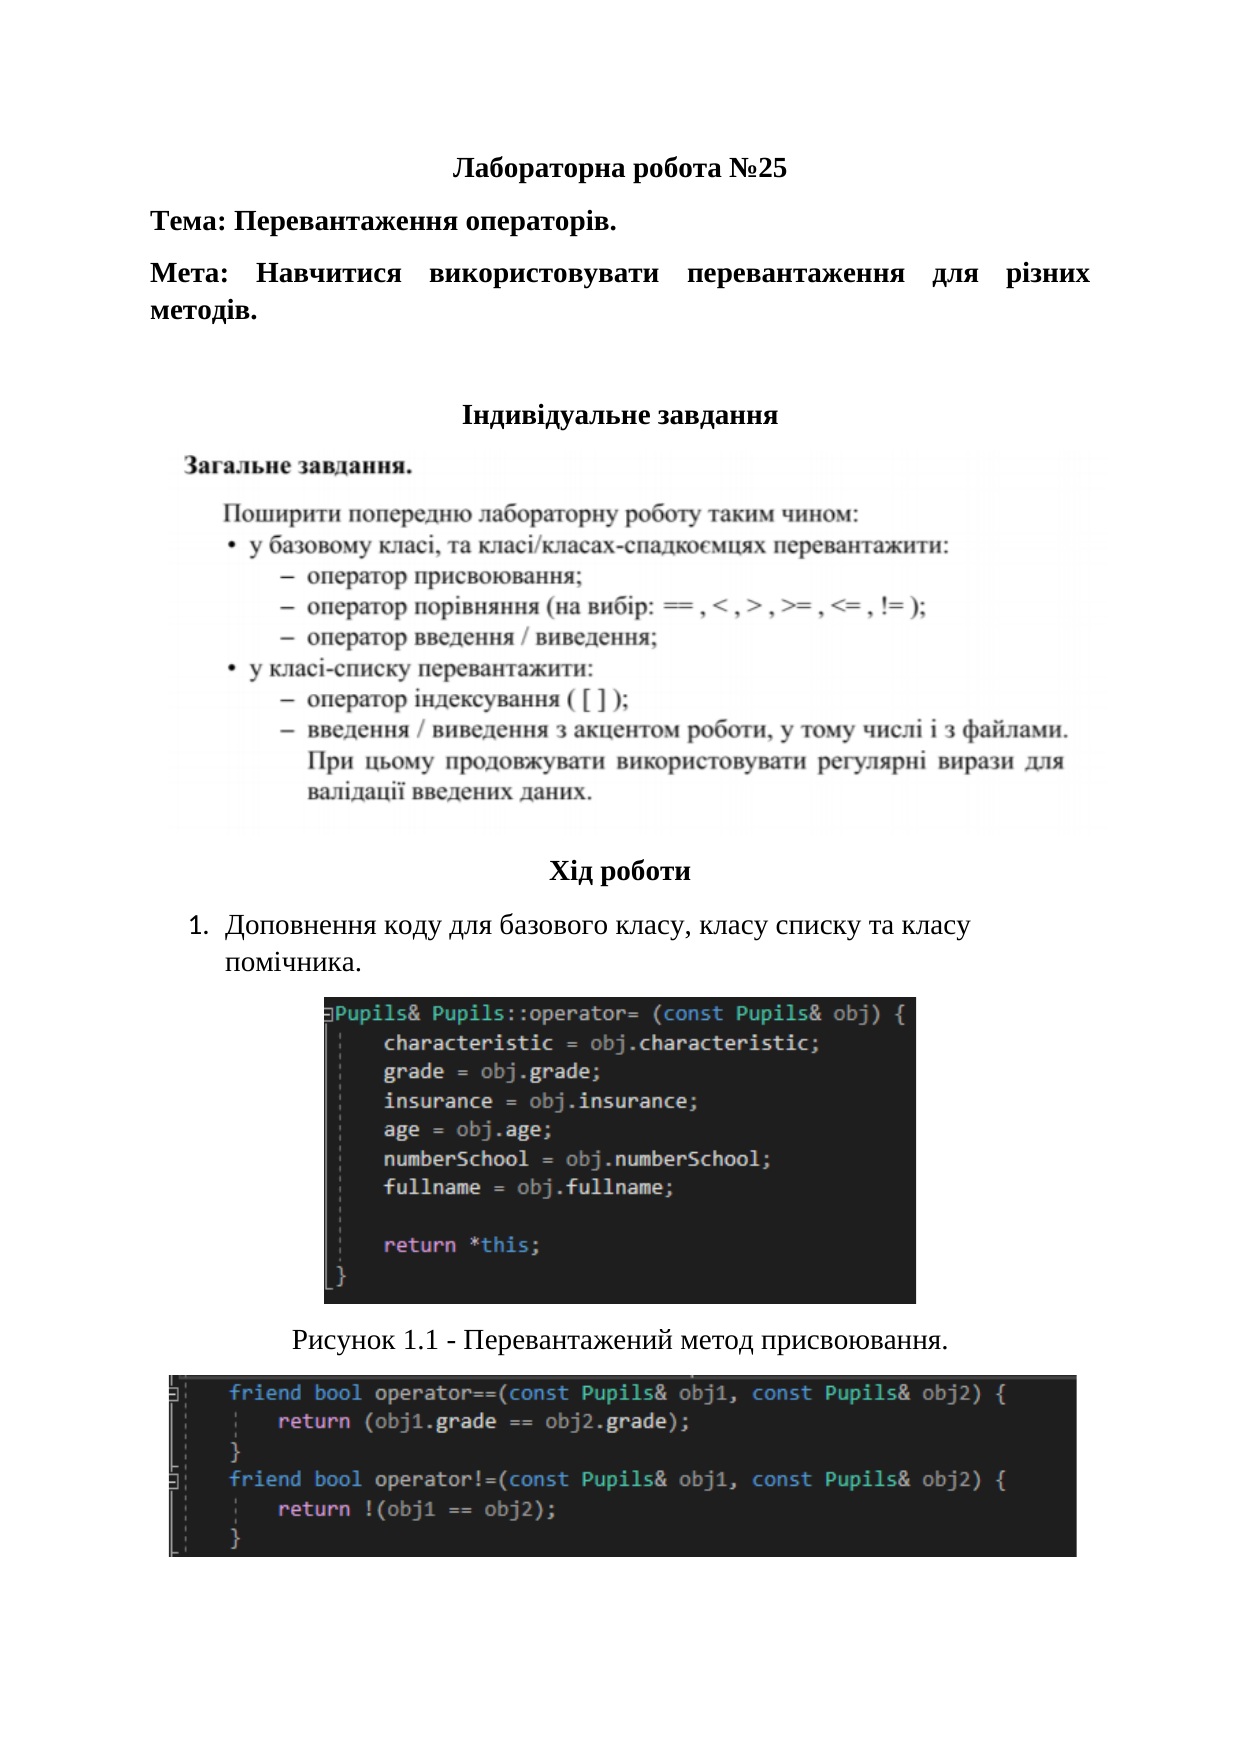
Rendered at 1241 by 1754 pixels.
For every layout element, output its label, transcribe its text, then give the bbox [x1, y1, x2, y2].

text Мета: Навчитися використовувати перевантаження для різних методів. [150, 256, 1090, 325]
text Хід роботи [150, 853, 1090, 887]
text Тема: Перевантаження операторів. [150, 203, 1090, 236]
text Індивідуальне завдання [150, 397, 1090, 431]
text Лабораторна робота №25 [150, 150, 1090, 183]
text Рисунок 1.1 - Перевантажений метод присвоювання. [150, 1322, 1090, 1356]
list Доповнення коду для базового класу, класу списку та класу помічника. [187, 906, 1090, 978]
